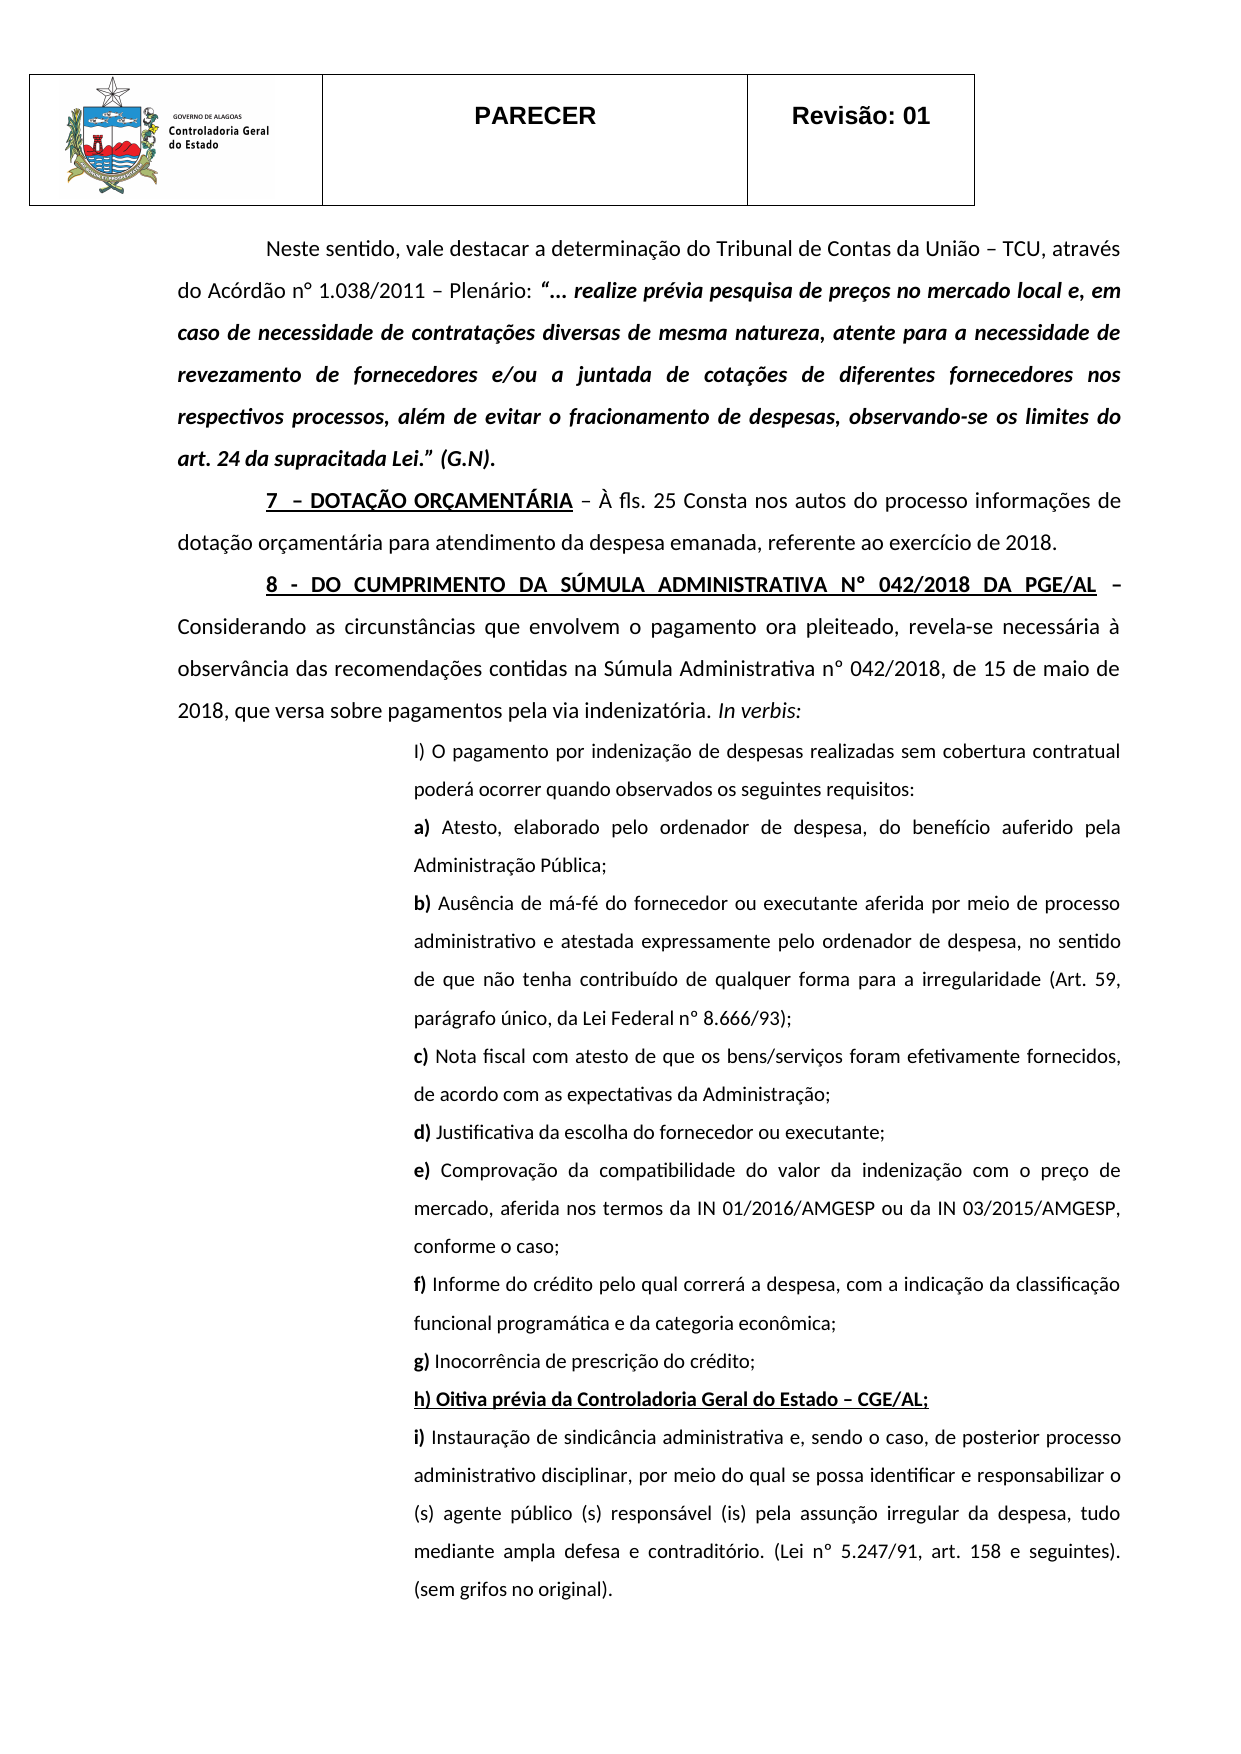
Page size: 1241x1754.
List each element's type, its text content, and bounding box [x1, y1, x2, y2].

text e) Comprovação da compatibilidade do valor da indenização com o preço de mercado, aferida nos termos da IN 01/2016/AMGESP ou da IN 03/2015/AMGESP, conforme o caso; [413, 1157, 1122, 1259]
picture [59, 75, 275, 199]
text 8 - DO CUMPRIMENTO DA SÚMULA ADMINISTRATIVA Nº 042/2018 DA PGE/AL – Considerando as circunstâncias que envolvem o pagamento ora pleiteado, revela-se necessária à observância das recomendações contidas na Súmula Administrativa nº 042/2018, de 15 de maio de 2018, que versa sobre pagamentos pela via indenizatória. In verbis: [177, 570, 1122, 724]
text Neste sentido, vale destacar a determinação do Tribunal de Contas da União – TCU, através do Acórdão n° 1.038/2011 – Plenário: “... realize prévia pesquisa de preços no mercado local e, em caso de necessidade de contratações diversas de mesma natureza, atente para a necessidade de revezamento de fornecedores e/ou a juntada de cotações de diferentes fornecedores nos respectivos processos, além de evitar o fracionamento de despesas, observando-se os limites do art. 24 da supracitada Lei.” (G.N). [177, 234, 1122, 472]
text a) Atesto, elaborado pelo ordenador de despesa, do benefício auferido pela Administração Pública; [413, 814, 1122, 878]
text f) Informe do crédito pelo qual correrá a despesa, com a indicação da classificação funcional programática e da categoria econômica; [413, 1272, 1122, 1335]
text h) Oitiva prévia da Controladoria Geral do Estado – CGE/AL; [413, 1386, 1122, 1411]
text I) O pagamento por indenização de despesas realizadas sem cobertura contratual poderá ocorrer quando observados os seguintes requisitos: [413, 738, 1122, 801]
text 7 – DOTAÇÃO ORÇAMENTÁRIA – À fls. 25 Consta nos autos do processo informações de dotação orçamentária para atendimento da despesa emanada, referente ao exercício de 2018. [177, 486, 1122, 556]
text d) Justificativa da escolha do fornecedor ou executante; [413, 1119, 1122, 1144]
text i) Instauração de sindicância administrativa e, sendo o caso, de posterior processo administrativo disciplinar, por meio do qual se possa identificar e responsabilizar o (s) agente público (s) responsável (is) pela assunção irregular da despesa, tudo mediante ampla defesa e contraditório. (Lei nº 5.247/91, art. 158 e seguintes). (sem grifos no original). [413, 1424, 1122, 1602]
text g) Inocorrência de prescrição do crédito; [413, 1348, 1122, 1373]
text b) Ausência de má-fé do fornecedor ou executante aferida por meio de processo administrativo e atestada expressamente pelo ordenador de despesa, no sentido de que não tenha contribuído de qualquer forma para a irregularidade (Art. 59, parágrafo único, da Lei Federal nº 8.666/93); [413, 890, 1122, 1030]
text c) Nota fiscal com atesto de que os bens/serviços foram efetivamente fornecidos, de acordo com as expectativas da Administração; [413, 1043, 1122, 1106]
